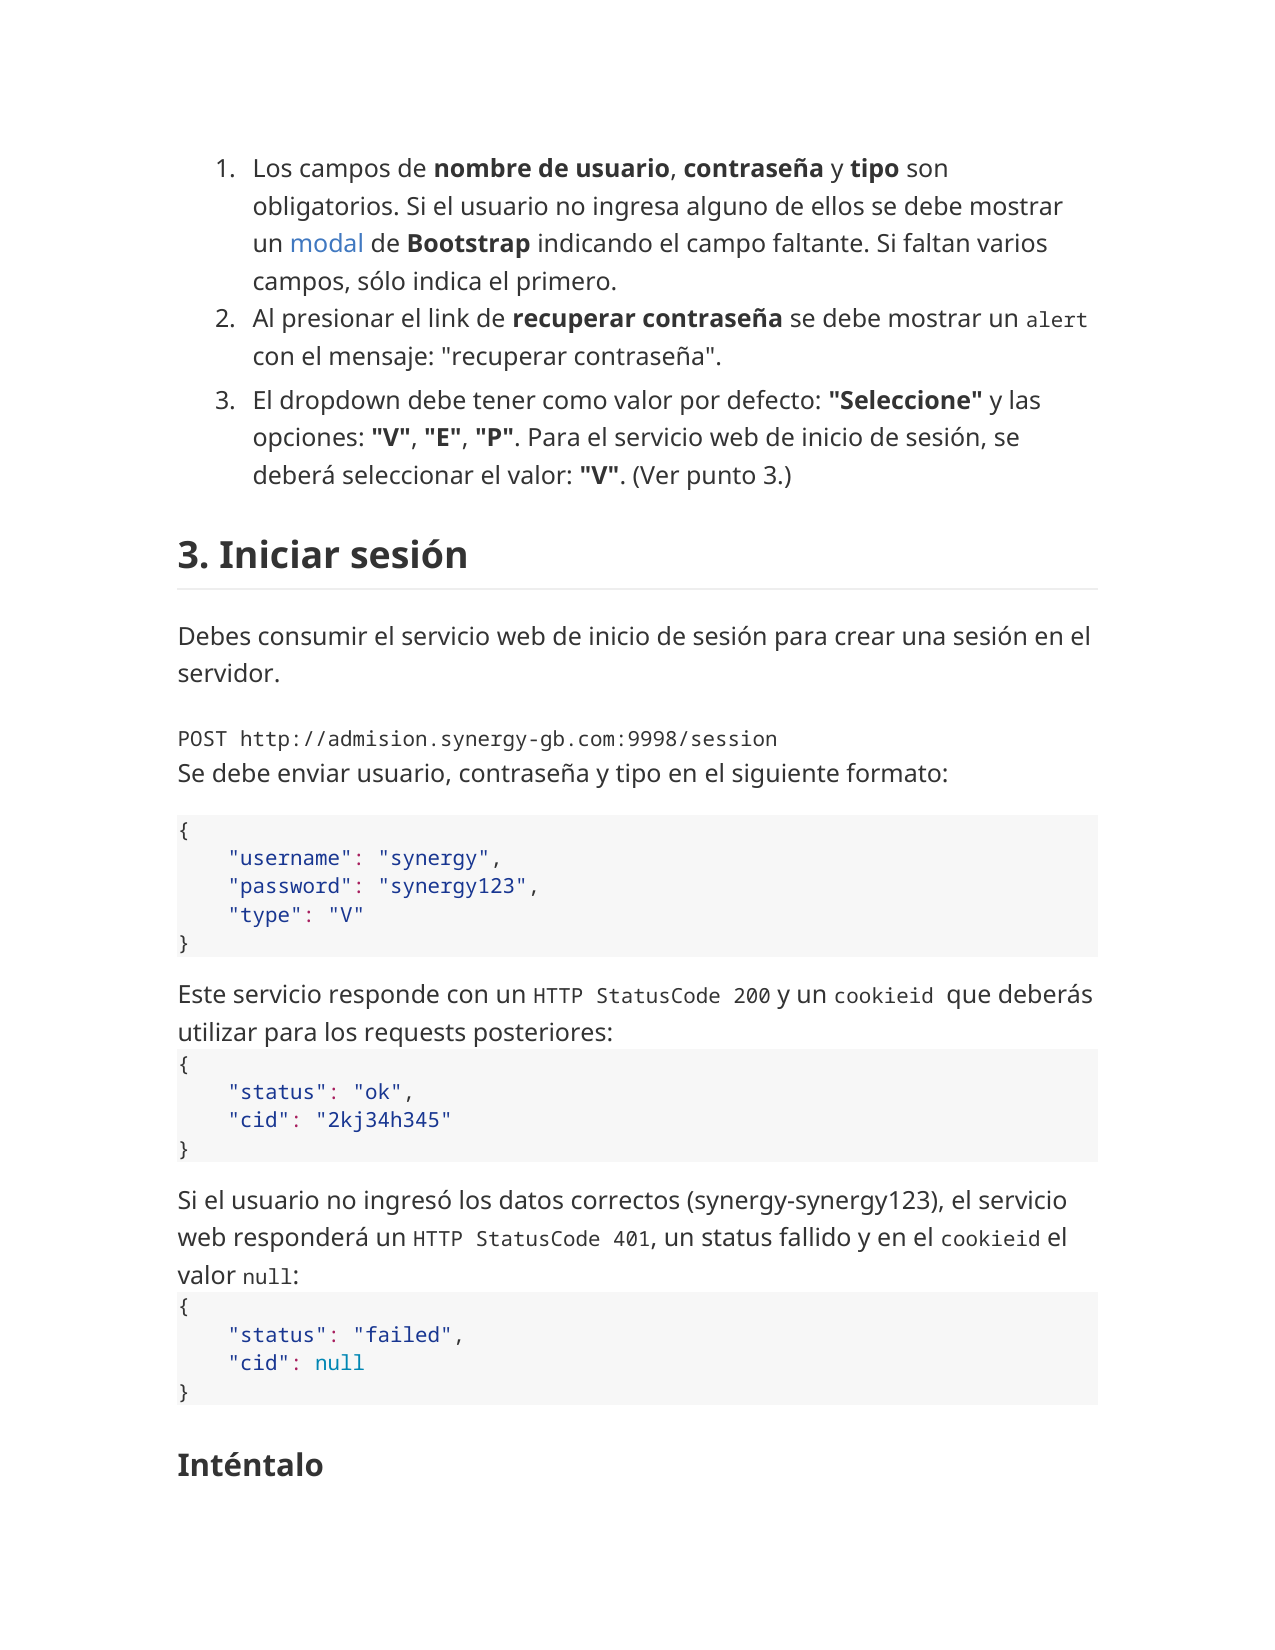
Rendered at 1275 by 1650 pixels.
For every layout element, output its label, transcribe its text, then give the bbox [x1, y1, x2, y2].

text "password": "synergy123", [177, 872, 1098, 900]
text Este servicio responde con un HTTP StatusCode 200 y un cookieid que deberás utilizar para los requests posteriores: [177, 974, 1098, 1049]
text Se debe enviar usuario, contraseña y tipo en el siguiente formato: [177, 752, 1098, 790]
text "status": "failed", [177, 1320, 1098, 1348]
text "username": "synergy", [177, 843, 1098, 872]
list Al presionar el link de recuperar contraseña se debe mostrar un alert con el mensaje: "recuperar contraseña". [215, 298, 1098, 373]
text Si el usuario no ingresó los datos correctos (synergy-synergy123), el servicio web responderá un HTTP StatusCode 401, un status fallido y en el cookieid el valor null: [177, 1179, 1098, 1292]
text POST http://admision.synergy-gb.com:9998/session [177, 715, 1098, 752]
text "cid": "2kj34h345" [177, 1106, 1098, 1134]
text "type": "V" [177, 900, 1098, 928]
text } [177, 1134, 1098, 1162]
text Debes consumir el servicio web de inicio de sesión para crear una sesión en el servidor. [177, 615, 1098, 690]
list El dropdown debe tener como valor por defecto: "Seleccione" y las opciones: "V", "E", "P". Para el servicio web de inicio de sesión, se deberá seleccionar el valor: "V". (Ver punto 3.) [215, 379, 1098, 491]
text } [177, 1377, 1098, 1405]
text { [177, 815, 1098, 843]
list Los campos de nombre de usuario, contraseña y tipo son obligatorios. Si el usuario no ingresa alguno de ellos se debe mostrar un modal de Bootstrap indicando el campo faltante. Si faltan varios campos, sólo indica el primero. [215, 148, 1098, 298]
text { [177, 1049, 1098, 1077]
text { [177, 1292, 1098, 1320]
text 3. Iniciar sesión [177, 529, 1098, 588]
text "status": "ok", [177, 1077, 1098, 1106]
text Inténtalo [177, 1443, 1098, 1485]
text } [177, 928, 1098, 957]
text "cid": null [177, 1348, 1098, 1377]
